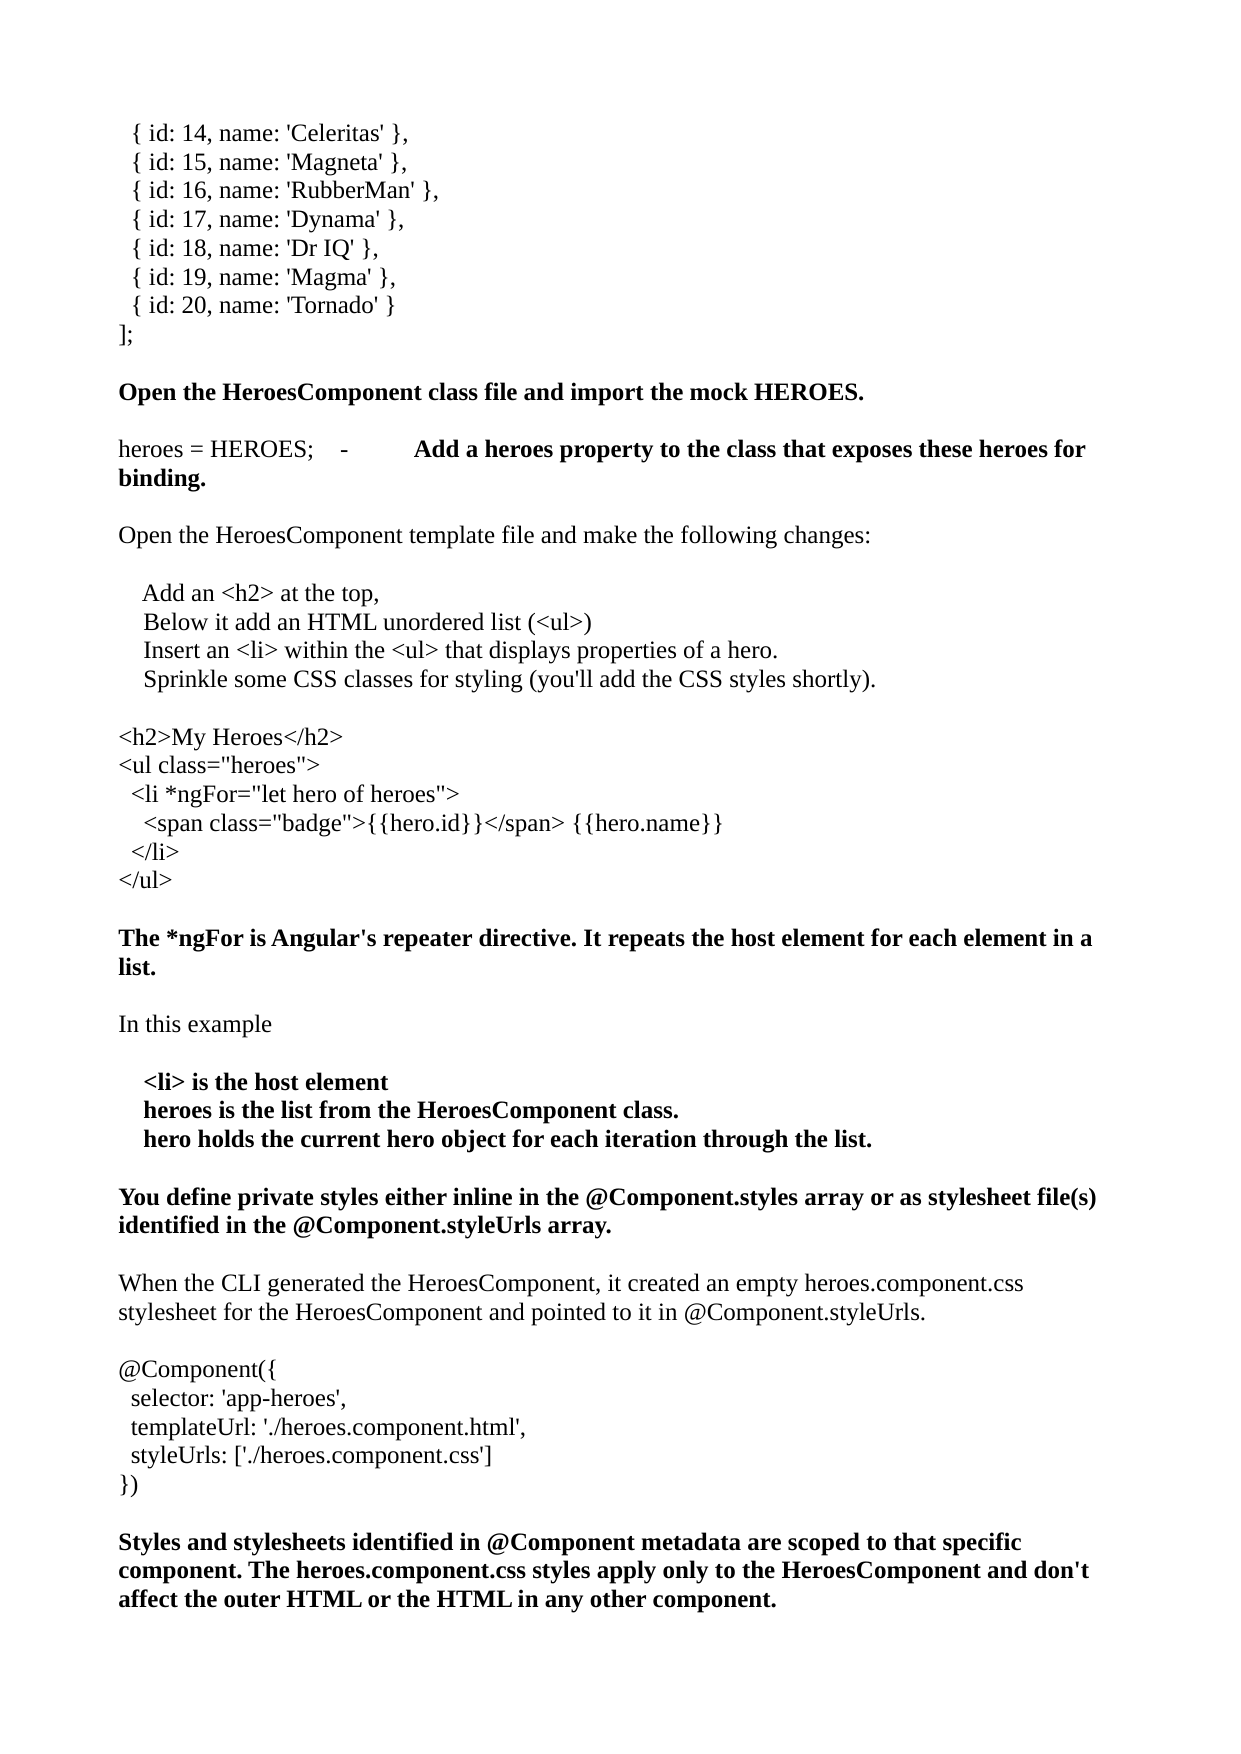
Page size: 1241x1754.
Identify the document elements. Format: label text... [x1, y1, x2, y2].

text { id: 18, name: 'Dr IQ' }, [118, 233, 1122, 262]
text Open the HeroesComponent template file and make the following changes: [118, 521, 1122, 549]
text Sprinkle some CSS classes for styling (you'll add the CSS styles shortly). [118, 664, 1122, 693]
text Below it add an HTML unordered list (<ul>) [118, 607, 1122, 636]
text <h2>My Heroes</h2> [118, 722, 1122, 751]
text }) [118, 1469, 1122, 1498]
text Styles and stylesheets identified in @Component metadata are scoped to that specific component. The heroes.component.css styles apply only to the HeroesComponent and don't affect the outer HTML or the HTML in any other component. [118, 1527, 1122, 1613]
text In this example [118, 1009, 1122, 1038]
text </ul> [118, 866, 1122, 894]
text templateUrl: './heroes.component.html', [118, 1412, 1122, 1441]
text <span class="badge">{{hero.id}}</span> {{hero.name}} [118, 808, 1122, 837]
text { id: 20, name: 'Tornado' } [118, 291, 1122, 319]
text @Component({ [118, 1354, 1122, 1383]
text { id: 19, name: 'Magma' }, [118, 262, 1122, 291]
text <li *ngFor="let hero of heroes"> [118, 779, 1122, 808]
text styleUrls: ['./heroes.component.css'] [118, 1441, 1122, 1469]
text heroes = HEROES; - Add a heroes property to the class that exposes these heroes for binding. [118, 434, 1122, 492]
text { id: 16, name: 'RubberMan' }, [118, 176, 1122, 204]
text selector: 'app-heroes', [118, 1383, 1122, 1412]
text When the CLI generated the HeroesComponent, it created an empty heroes.component.css stylesheet for the HeroesComponent and pointed to it in @Component.styleUrls. [118, 1268, 1122, 1326]
text hero holds the current hero object for each iteration through the list. [118, 1124, 1122, 1153]
text You define private styles either inline in the @Component.styles array or as stylesheet file(s) identified in the @Component.styleUrls array. [118, 1182, 1122, 1239]
text Open the HeroesComponent class file and import the mock HEROES. [118, 377, 1122, 406]
text heroes is the list from the HeroesComponent class. [118, 1096, 1122, 1124]
text The *ngFor is Angular's repeater directive. It repeats the host element for each element in a list. [118, 923, 1122, 981]
text { id: 15, name: 'Magneta' }, [118, 147, 1122, 176]
text <li> is the host element [118, 1067, 1122, 1096]
text { id: 17, name: 'Dynama' }, [118, 204, 1122, 233]
text <ul class="heroes"> [118, 751, 1122, 779]
text { id: 14, name: 'Celeritas' }, [118, 118, 1122, 147]
text Add an <h2> at the top, [118, 578, 1122, 607]
text </li> [118, 837, 1122, 866]
text Insert an <li> within the <ul> that displays properties of a hero. [118, 636, 1122, 664]
text ]; [118, 319, 1122, 348]
